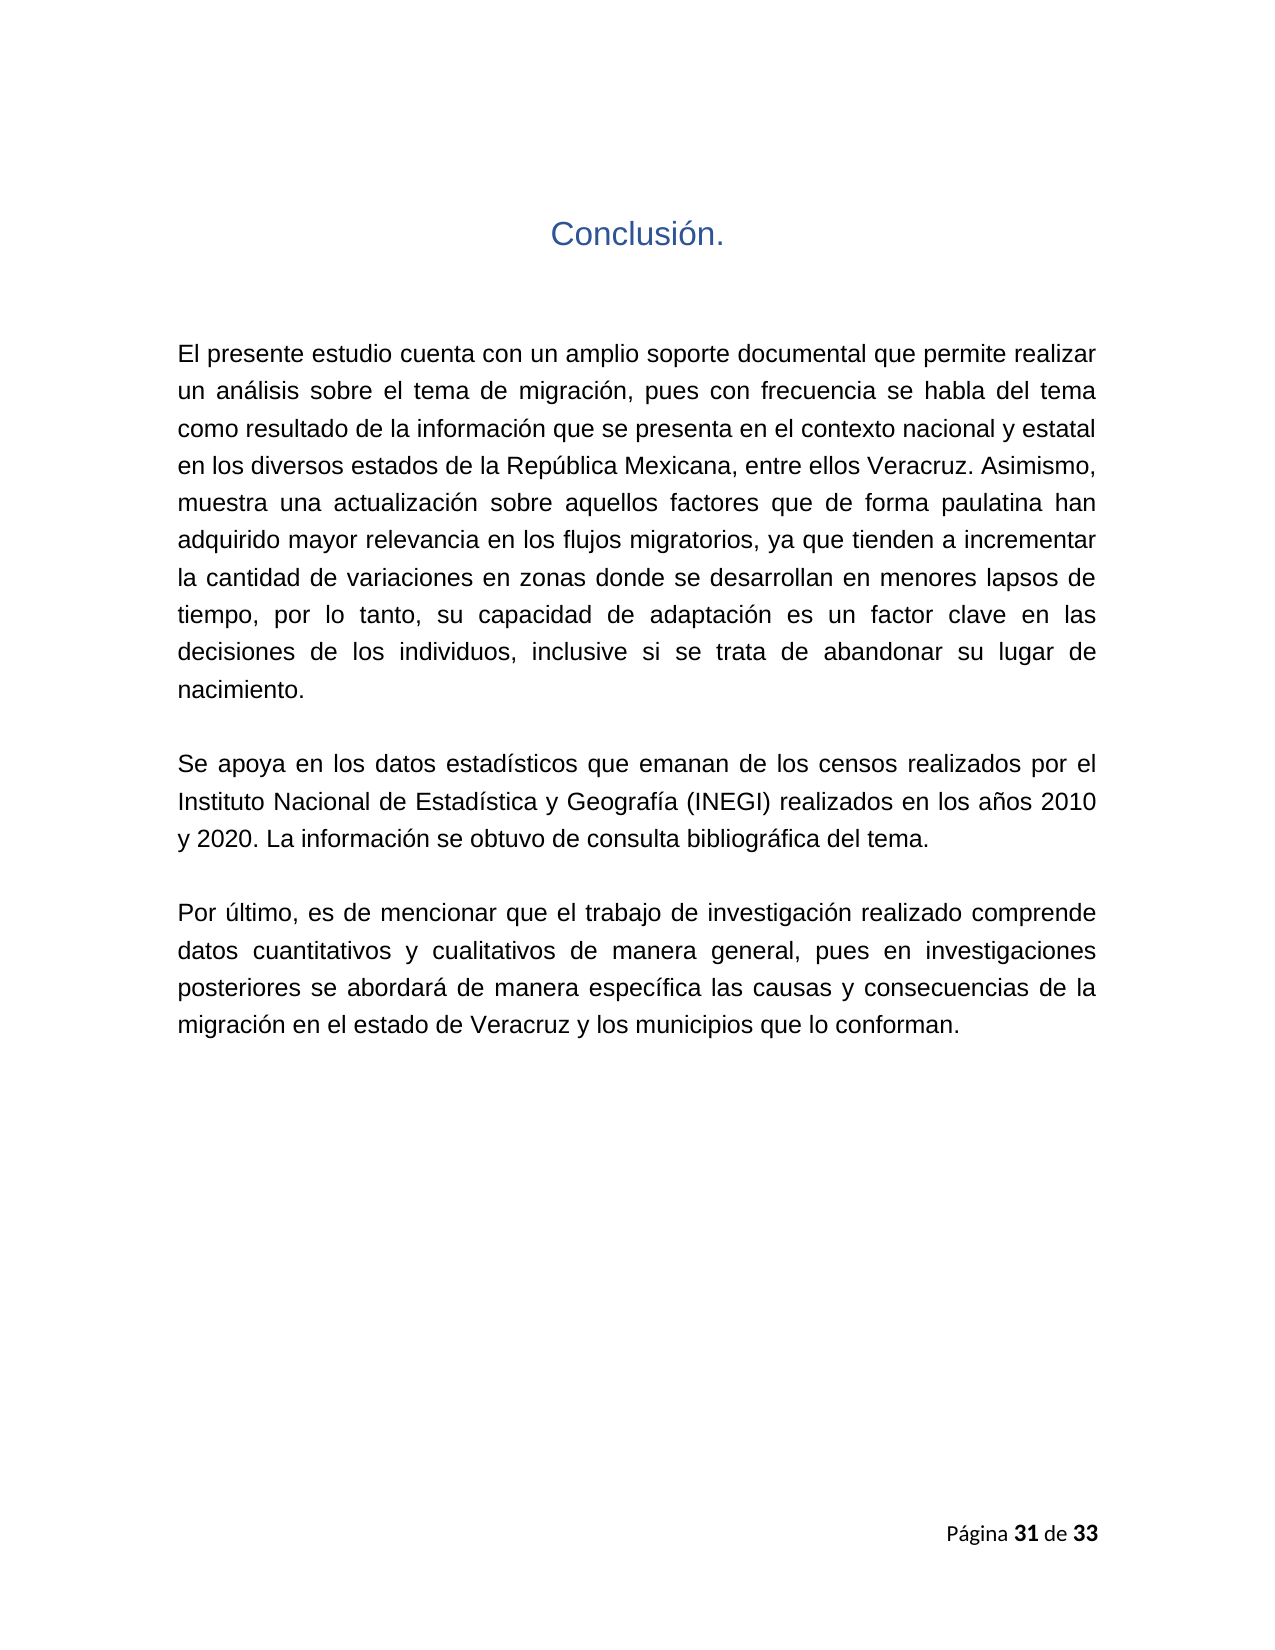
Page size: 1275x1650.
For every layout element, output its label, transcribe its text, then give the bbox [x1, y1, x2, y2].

text Se apoya en los datos estadísticos que emanan de los censos realizados por el Instituto Nacional de Estadística y Geografía (INEGI) realizados en los años 2010 y 2020. La información se obtuvo de consulta bibliográfica del tema. [177, 815, 1098, 852]
text Por último, es de mencionar que el trabajo de investigación realizado comprende datos cuantitativos y cualitativos de manera general, pues en investigaciones posteriores se abordará de manera específica las causas y consecuencias de la migración en el estado de Veracruz y los municipios que lo conforman. [177, 898, 1098, 1039]
text El presente estudio cuenta con un amplio soporte documental que permite realizar un análisis sobre el tema de migración, pues con frecuencia se habla del tema como resultado de la información que se presenta en el contexto nacional y estatal en los diversos estados de la República Mexicana, entre ellos Veracruz. Asimismo, muestra una actualización sobre aquellos factores que de forma paulatina han adquirido mayor relevancia en los flujos migratorios, ya que tienden a incrementar la cantidad de variaciones en zonas donde se desarrollan en menores lapsos de tiempo, por lo tanto, su capacidad de adaptación es un factor clave en las decisiones de los individuos, inclusive si se trata de abandonar su lugar de nacimiento. [177, 339, 1098, 703]
subtitle Conclusión. [177, 214, 1098, 253]
